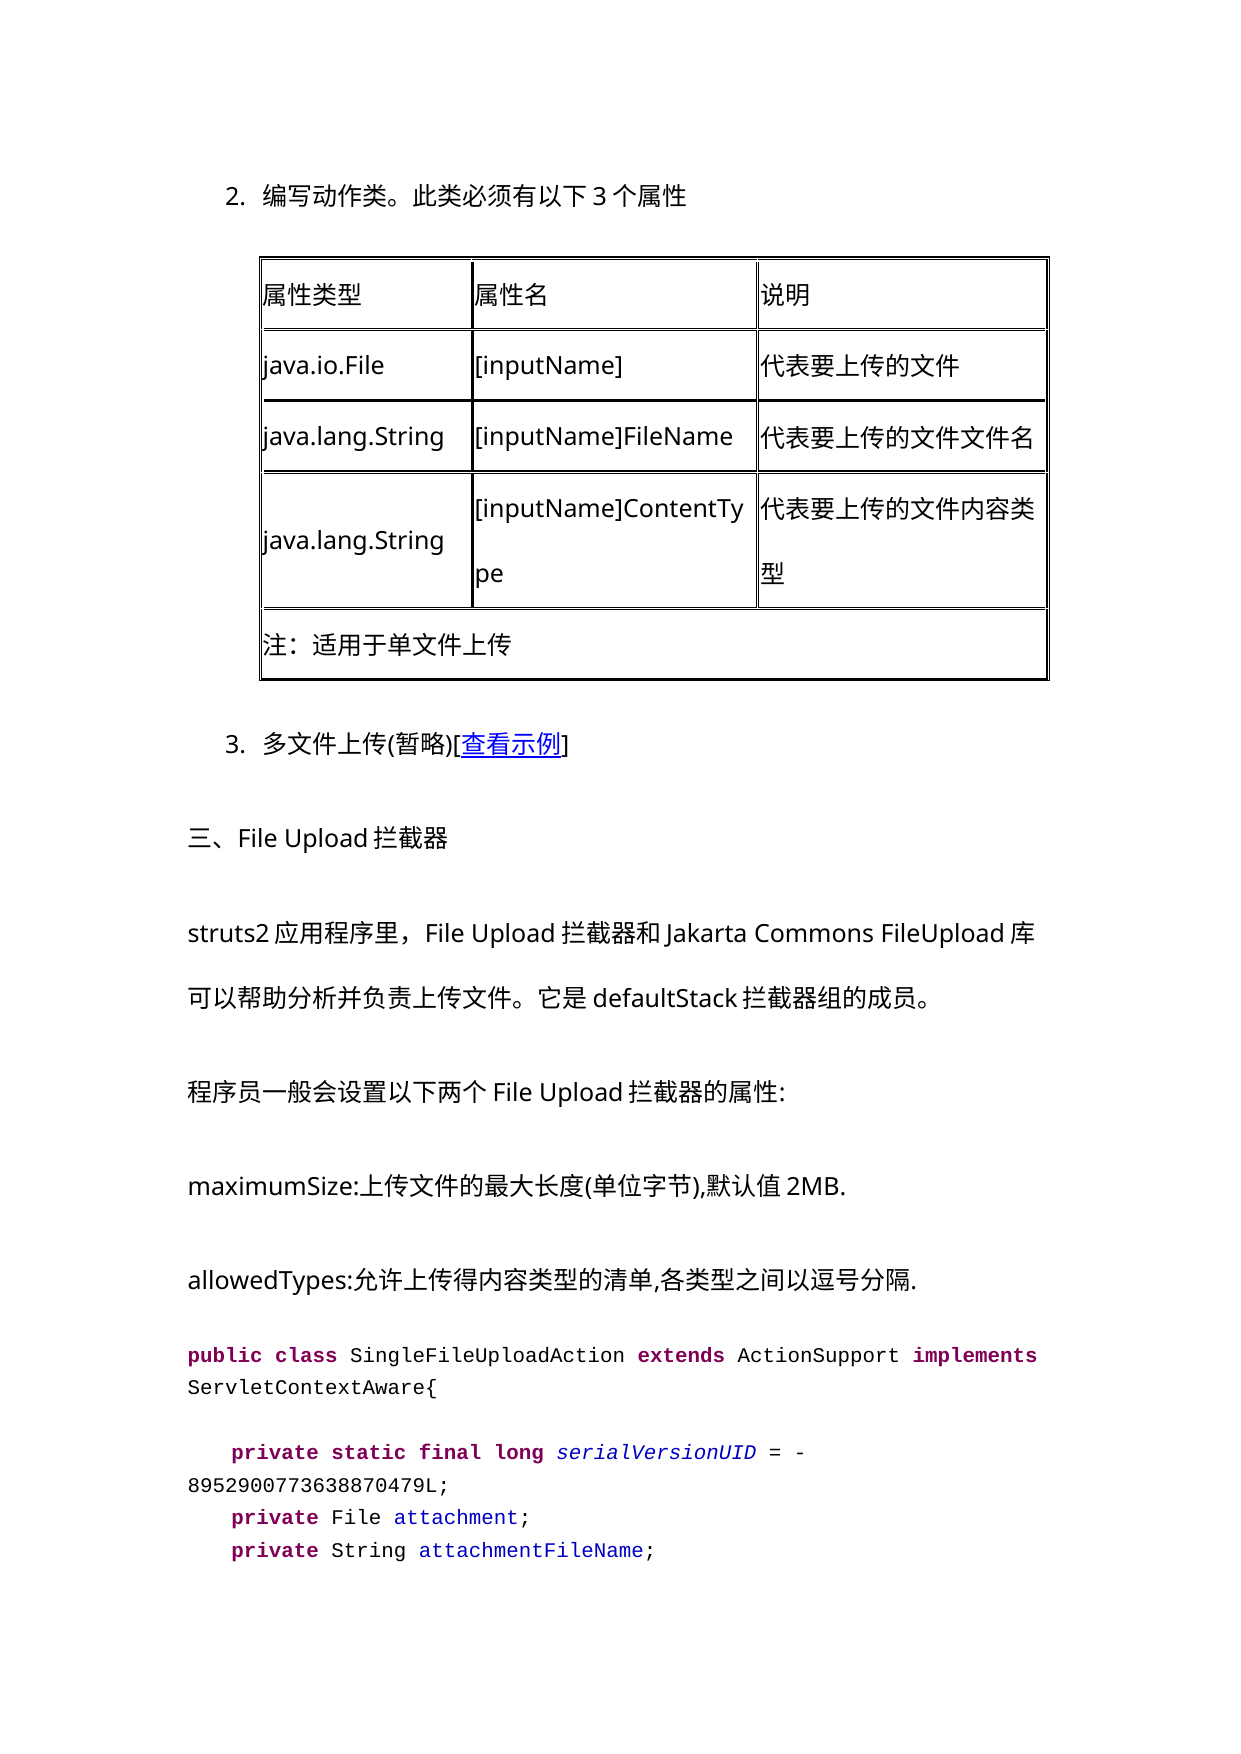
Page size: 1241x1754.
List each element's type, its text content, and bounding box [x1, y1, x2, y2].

text struts2应用程序里，File Upload拦截器和Jakarta Commons FileUpload库可以帮助分析并负责上传文件。它是defaultStack拦截器组的成员。 [187, 899, 1053, 1029]
table_header 说明 [758, 260, 1046, 327]
text public class SingleFileUploadAction extends ActionSupport implements ServletContextAware{ [187, 1340, 1053, 1405]
table_cell 代表要上传的文件 [759, 328, 1047, 399]
text 程序员一般会设置以下两个File Upload拦截器的属性: [187, 1058, 1053, 1123]
table_cell [inputName]ContentType [474, 474, 756, 607]
table_cell 代表要上传的文件内容类型 [759, 470, 1047, 607]
list 多文件上传(暂略)[查看示例] [225, 710, 1053, 775]
table_cell java.lang.String [262, 399, 471, 470]
text private static final long serialVersionUID = -8952900773638870479L; [187, 1438, 1053, 1503]
text private String attachmentFileName; [187, 1535, 1053, 1568]
table_header 属性名 [472, 260, 758, 327]
text maximumSize:上传文件的最大长度(单位字节),默认值2MB. [187, 1152, 1053, 1217]
table_header 属性类型 [262, 258, 472, 327]
table_cell [inputName] [474, 331, 756, 399]
table_cell 代表要上传的文件文件名 [759, 399, 1046, 470]
table_cell [inputName]FileName [474, 402, 756, 470]
table_cell java.lang.String [262, 470, 471, 607]
table_cell 注：适用于单文件上传 [260, 607, 1048, 678]
table_cell java.io.File [262, 328, 471, 399]
text 三、File Upload拦截器 [187, 804, 1053, 869]
text private File attachment; [187, 1503, 1053, 1535]
list 编写动作类。此类必须有以下3个属性 [225, 162, 1053, 227]
text allowedTypes:允许上传得内容类型的清单,各类型之间以逗号分隔. [187, 1246, 1053, 1311]
